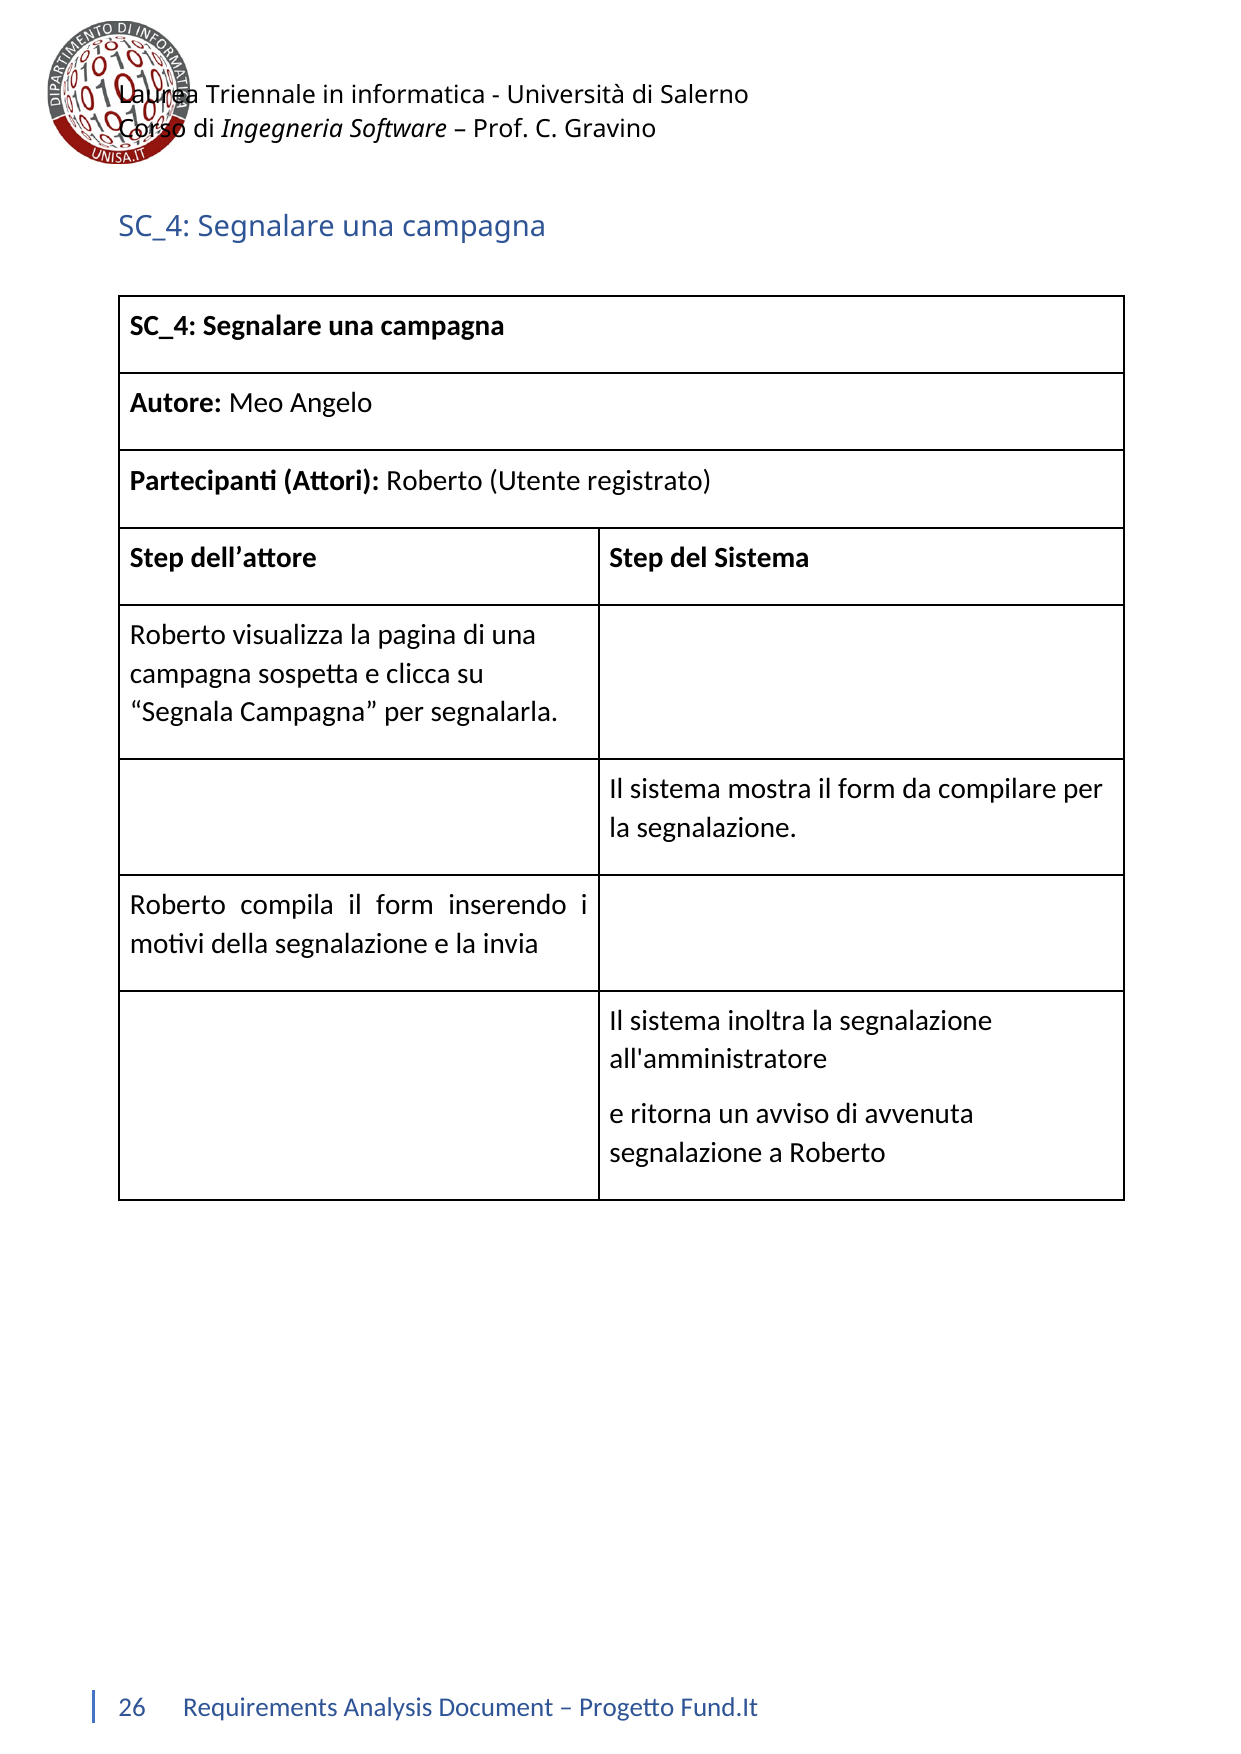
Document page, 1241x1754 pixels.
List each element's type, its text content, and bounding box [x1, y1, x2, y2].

subtitle SC_4: Segnalare una campagna [118, 205, 1122, 245]
table_cell [600, 876, 1123, 989]
table_cell Autore: Meo Angelo [120, 374, 1123, 449]
table_cell Partecipanti (Attori): Roberto (Utente registrato) [120, 451, 1123, 527]
table_header SC_4: Segnalare una campagna [120, 297, 1123, 372]
table_cell Step dell’attore [120, 529, 598, 604]
table_cell Il sistema mostra il form da compilare per la segnalazione. [600, 760, 1123, 874]
table_cell [120, 992, 598, 1199]
table_cell Step del Sistema [600, 529, 1123, 604]
picture [47, 21, 190, 164]
table_cell [600, 606, 1123, 758]
table_cell Roberto visualizza la pagina di una campagna sospetta e clicca su “Segnala Campagna” per segnalarla. [120, 606, 598, 758]
table_cell Il sistema inoltra la segnalazione all'amministratore e ritorna un avviso di avvenuta segnalazione a Roberto [600, 992, 1123, 1199]
table_cell [120, 760, 598, 874]
table_cell Roberto compila il form inserendo i motivi della segnalazione e la invia [120, 876, 598, 989]
